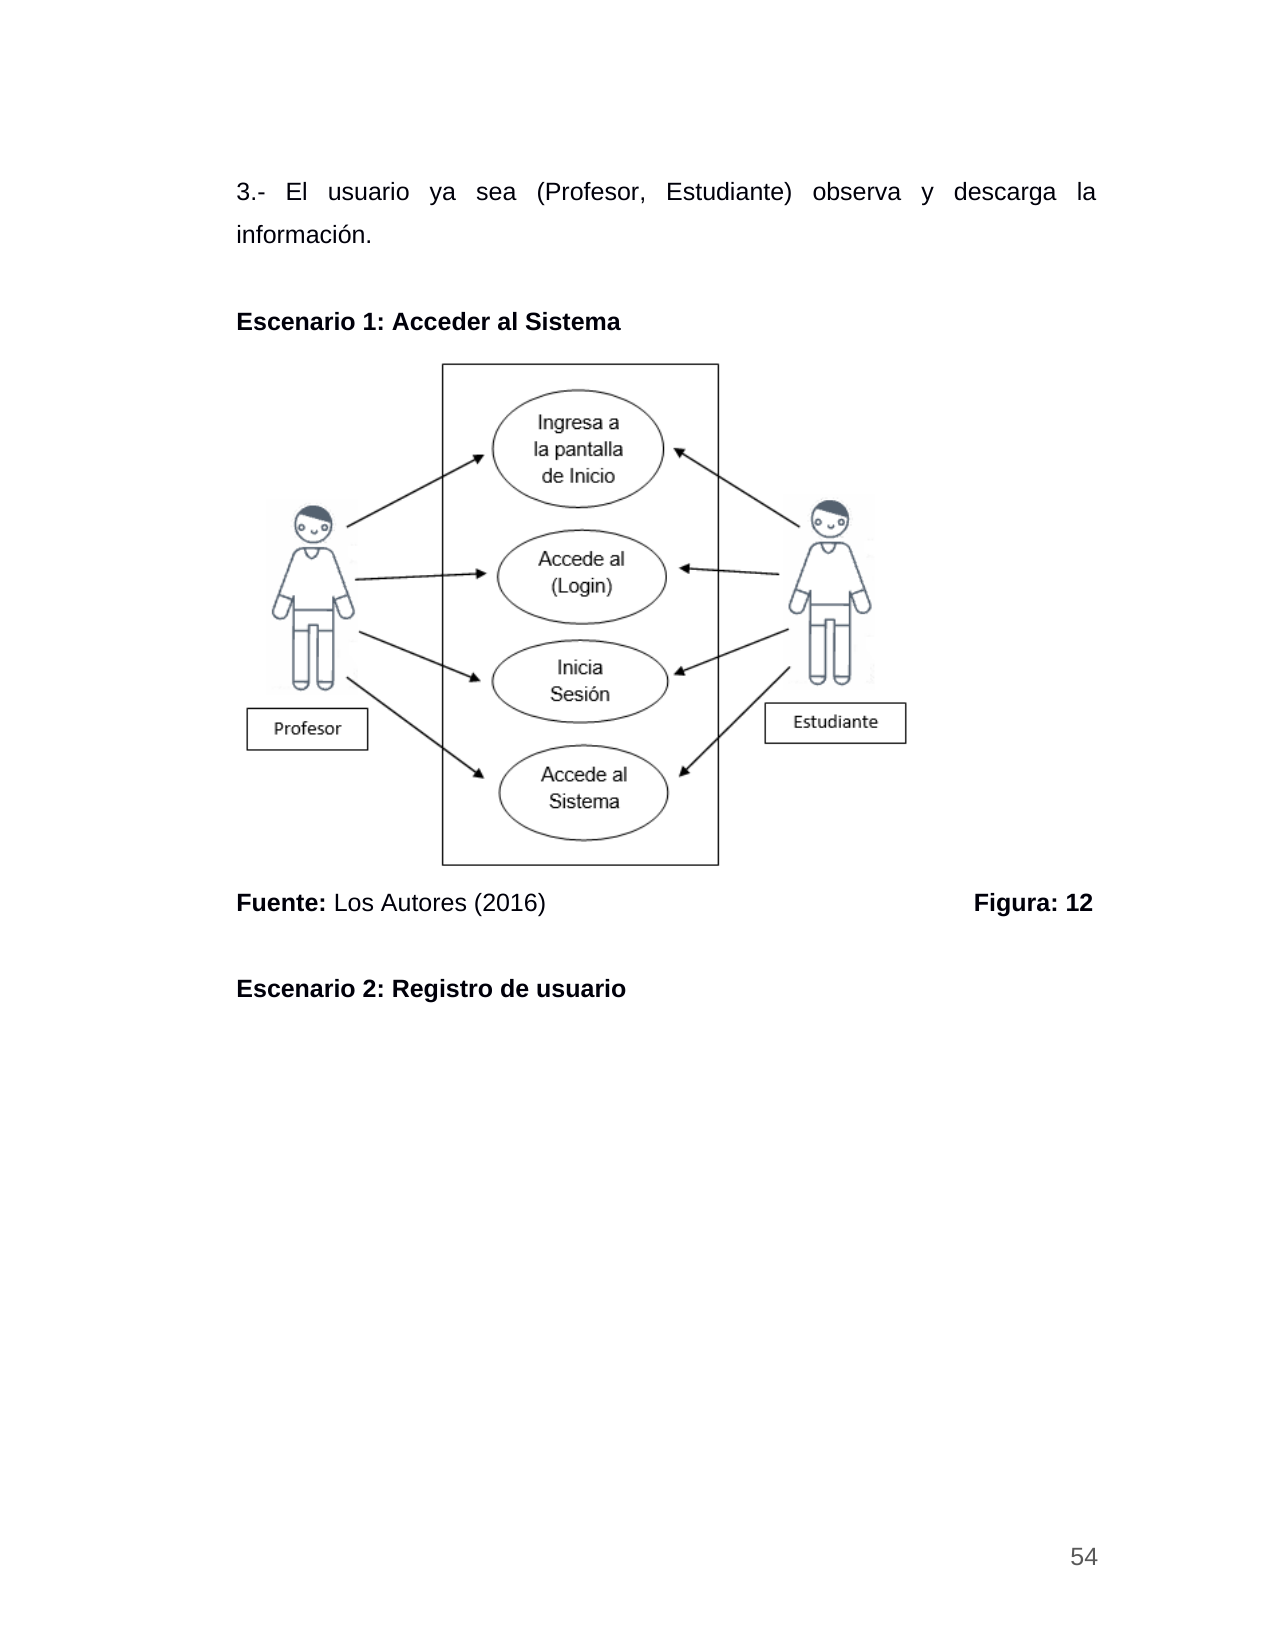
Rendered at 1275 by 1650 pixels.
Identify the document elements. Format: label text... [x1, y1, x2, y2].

text Fuente: Los Autores (2016) Figura: 12 [236, 888, 1121, 916]
text Escenario 1: Acceder al Sistema [236, 306, 1098, 335]
text 3.- El usuario ya sea (Profesor, Estudiante) observa y descarga la información. [236, 177, 1098, 249]
text Escenario 2: Registro de usuario [236, 974, 1098, 1003]
picture [236, 349, 924, 874]
